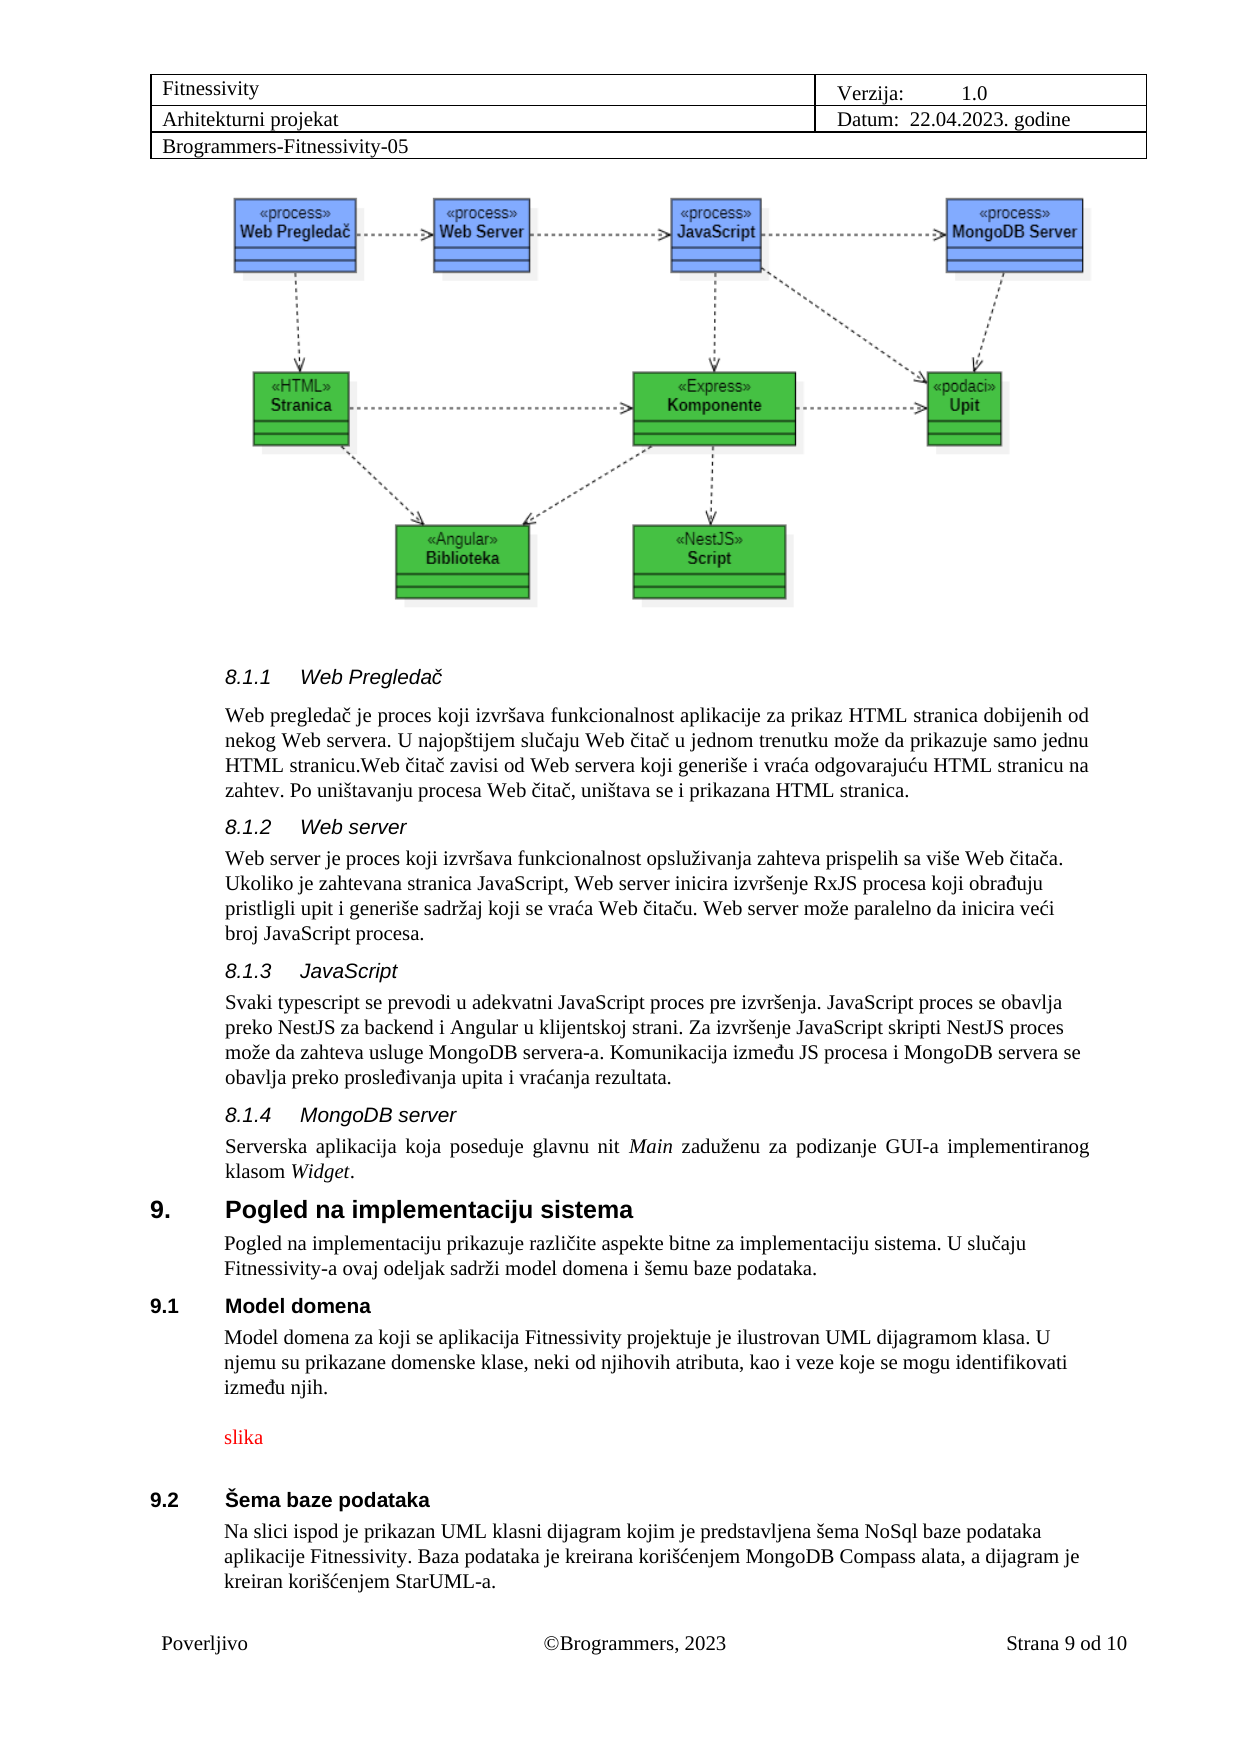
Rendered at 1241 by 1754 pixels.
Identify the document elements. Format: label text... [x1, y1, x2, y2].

subtitle MongoDB server [225, 1102, 1090, 1127]
text Web server je proces koji izvršava funkcionalnost opsluživanja zahteva prispelih sa više Web čitača. Ukoliko je zahtevana stranica JavaScript, Web server inicira izvršenje RxJS procesa koji obrađuju pristligli upit i generiše sadržaj koji se vraća Web čitaču. Web server može paralelno da inicira veći broj JavaScript procesa. [225, 845, 1090, 945]
text Pogled na implementaciju prikazuje različite aspekte bitne za implementaciju sistema. U slučaju Fitnessivity-a ovaj odeljak sadrži model domena i šemu baze podataka. [224, 1230, 1090, 1280]
text Serverska aplikacija koja poseduje glavnu nit Main zaduženu za podizanje GUI-a implementiranog klasom Widget. [225, 1133, 1090, 1183]
text Svaki typescript se prevodi u adekvatni JavaScript proces pre izvršenja. JavaScript proces se obavlja preko NestJS za backend i Angular u klijentskoj strani. Za izvršenje JavaScript skripti NestJS proces može da zahteva usluge MongoDB servera-a. Komunikacija između JS procesa i MongoDB servera se obavlja preko prosleđivanja upita i vraćanja rezultata. [225, 989, 1090, 1089]
subtitle Model domena [150, 1293, 1090, 1318]
subtitle Pogled na implementaciju sistema [150, 1195, 1090, 1224]
text Web pregledač je proces koji izvršava funkcionalnost aplikacije za prikaz HTML stranica dobijenih od nekog Web servera. U najopštijem slučaju Web čitač u jednom trenutku može da prikazuje samo jednu HTML stranicu.Web čitač zavisi od Web servera koji generiše i vraća odgovarajuću HTML stranicu na zahtev. Po uništavanju procesa Web čitač, uništava se i prikazana HTML stranica. [225, 702, 1090, 802]
subtitle Web Pregledač [225, 664, 1090, 689]
text Na slici ispod je prikazan UML klasni dijagram kojim je predstavljena šema NoSql baze podataka aplikacije Fitnessivity. Baza podataka je kreirana korišćenjem MongoDB Compass alata, a dijagram je kreiran korišćenjem StarUML-a. [224, 1518, 1090, 1593]
picture [223, 184, 1100, 615]
text Model domena za koji se aplikacija Fitnessivity projektuje je ilustrovan UML dijagramom klasa. U njemu su prikazane domenske klase, neki od njihovih atributa, kao i veze koje se mogu identifikovati između njih. [224, 1324, 1090, 1399]
subtitle JavaScript [225, 958, 1090, 983]
subtitle Web server [225, 814, 1090, 839]
text slika [224, 1424, 1090, 1449]
subtitle Šema baze podataka [150, 1487, 1090, 1512]
